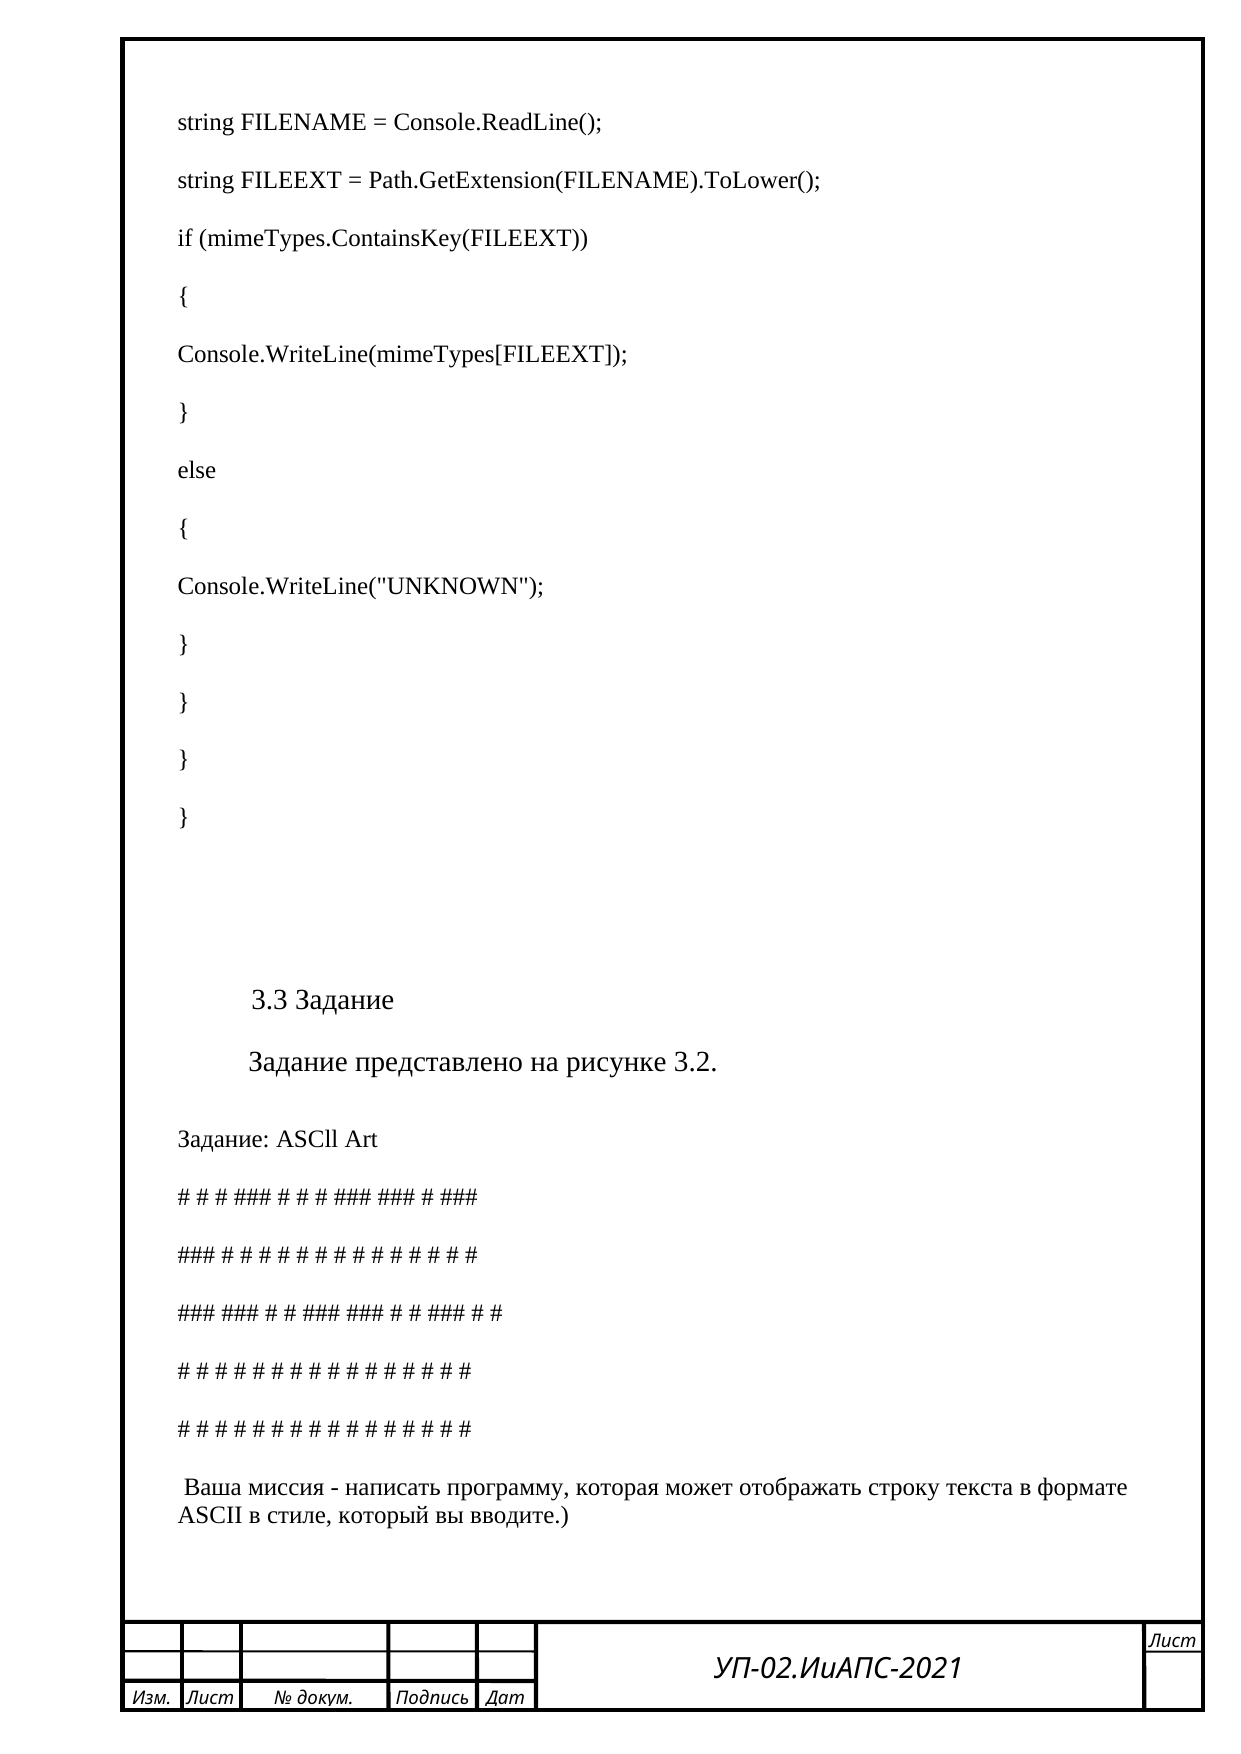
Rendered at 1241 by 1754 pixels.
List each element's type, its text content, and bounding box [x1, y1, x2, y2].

text } [177, 802, 1152, 831]
text # # # # # # # # # # # # # # # # [177, 1414, 1152, 1442]
text } [177, 397, 1152, 426]
subtitle Задание [177, 982, 1152, 1015]
text { [177, 513, 1152, 542]
text Задание: ASCll Art [177, 1124, 1152, 1153]
text } [177, 744, 1152, 773]
text string FILEEXT = Path.GetExtension(FILENAME).ToLower(); [177, 165, 1152, 194]
text string FILENAME = Console.ReadLine(); [177, 107, 1152, 136]
text } [177, 629, 1152, 657]
text ### # # # # # # # # # # # # # # [177, 1240, 1152, 1269]
text if (mimeTypes.ContainsKey(FILEEXT)) [177, 223, 1152, 252]
text else [177, 455, 1152, 484]
text ### ### # # ### ### # # ### # # [177, 1298, 1152, 1327]
text } [177, 687, 1152, 715]
text { [177, 281, 1152, 310]
text # # # ### # # # ### ### # ### [177, 1182, 1152, 1211]
text Задание представлено на рисунке 3.2. [177, 1044, 1152, 1078]
text Ваша миссия - написать программу, которая может отображать строку текста в формате ASCII в стиле, который вы вводите.) [177, 1472, 1152, 1529]
text Console.WriteLine(mimeTypes[FILEEXT]); [177, 339, 1152, 368]
text Console.WriteLine("UNKNOWN"); [177, 571, 1152, 599]
text # # # # # # # # # # # # # # # # [177, 1356, 1152, 1384]
